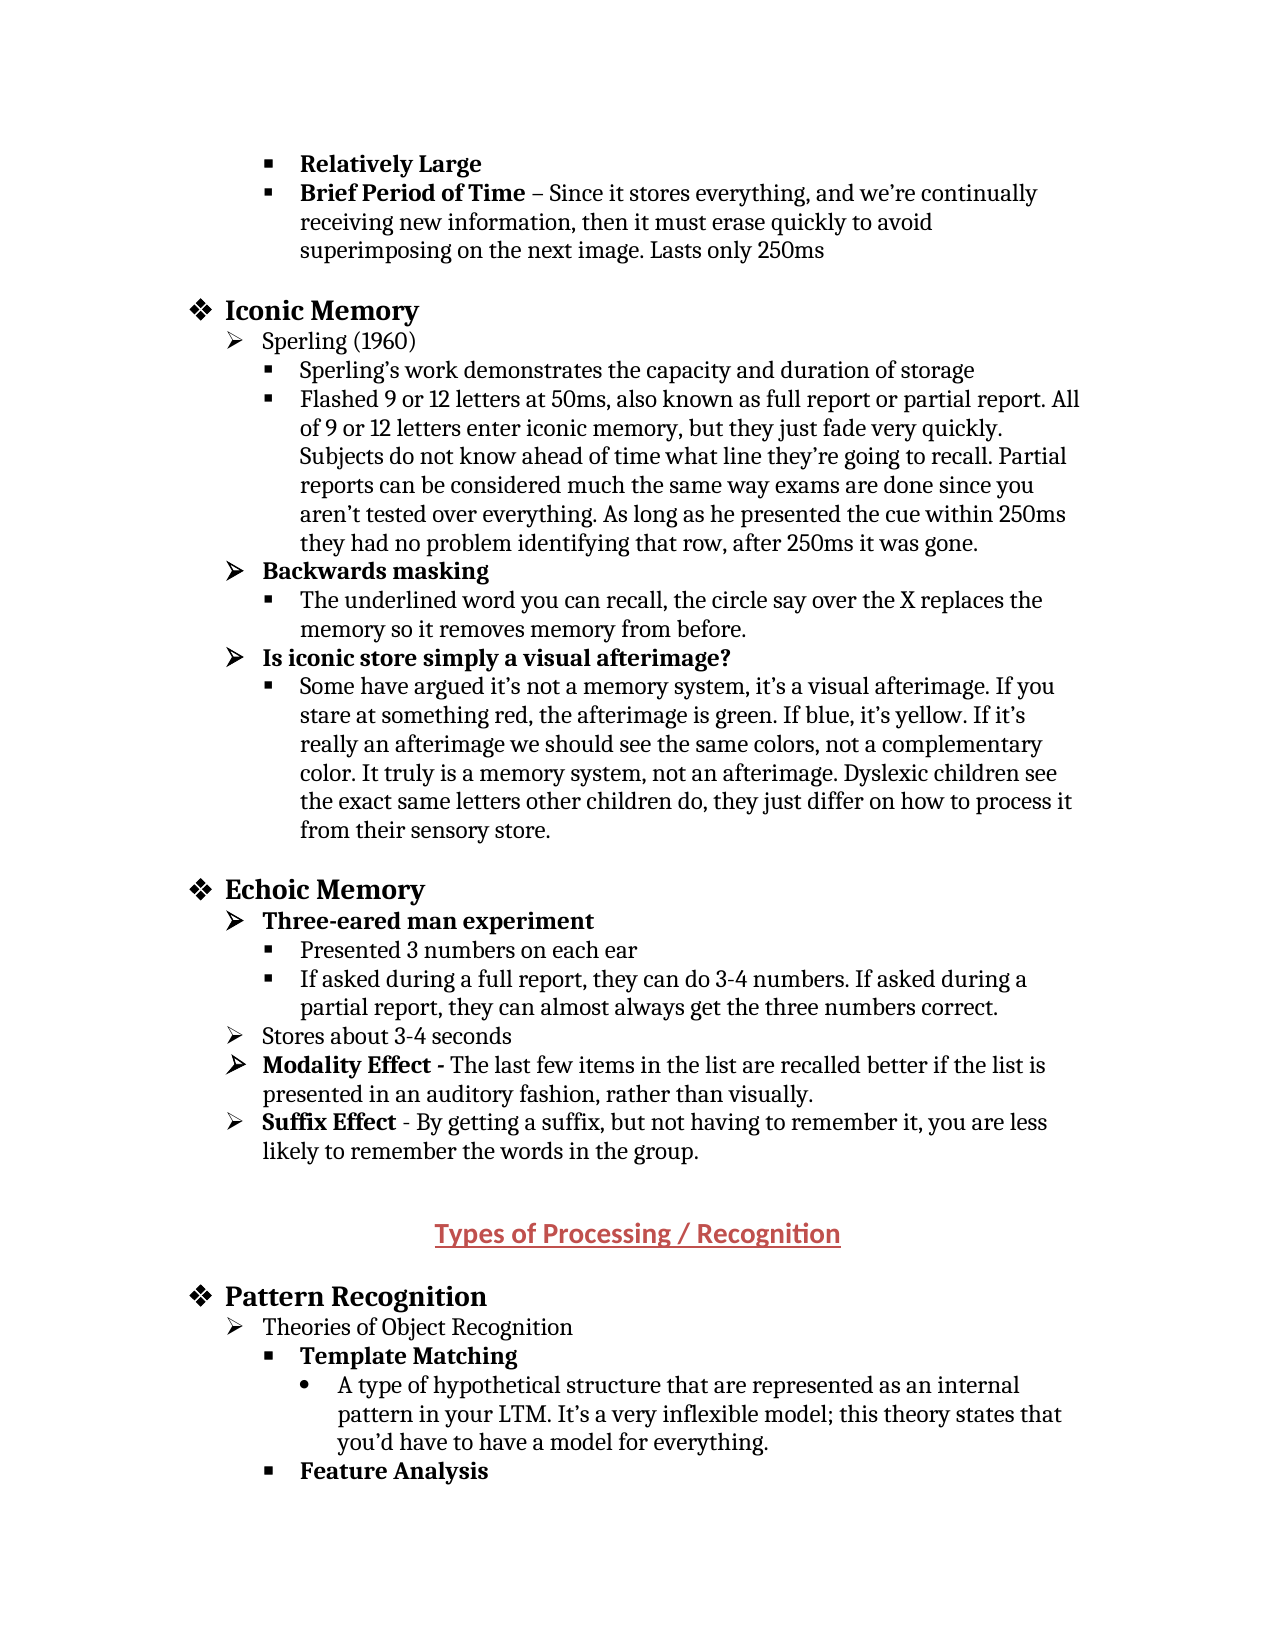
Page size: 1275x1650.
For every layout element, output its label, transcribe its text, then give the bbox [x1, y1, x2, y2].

list Echoic Memory [187, 873, 1087, 907]
list If asked during a full report, they can do 3-4 numbers. If asked during a partial report, they can almost always get the three numbers correct. [262, 964, 1087, 1022]
list The underlined word you can recall, the circle say over the X replaces the memory so it removes memory from before. [262, 586, 1087, 643]
list Three-eared man experiment [225, 907, 1087, 936]
list Template Matching [262, 1342, 1087, 1371]
list Sperling’s work demonstrates the capacity and duration of storage [262, 356, 1087, 385]
list Modality Effect - The last few items in the list are recalled better if the list is presented in an auditory fashion, rather than visually. [225, 1051, 1087, 1108]
list Some have argued it’s not a memory system, it’s a visual afterimage. If you stare at something red, the afterimage is green. If blue, it’s yellow. If it’s really an afterimage we should see the same colors, not a complementary color. It truly is a memory system, not an afterimage. Dyslexic children see the exact same letters other children do, they just differ on how to process it from their sensory store. [262, 672, 1087, 845]
list Pattern Recognition [187, 1280, 1087, 1313]
list Presented 3 numbers on each ear [262, 936, 1087, 964]
list Sperling (1960) [225, 327, 1087, 356]
list Feature Analysis [262, 1457, 1087, 1486]
list Stores about 3-4 seconds [225, 1022, 1087, 1051]
subtitle Types of Processing / Recognition [187, 1215, 1087, 1251]
list Backwards masking [225, 557, 1087, 586]
list Brief Period of Time – Since it stores everything, and we’re continually receiving new information, then it must erase quickly to avoid superimposing on the next image. Lasts only 250ms [262, 179, 1087, 265]
list Flashed 9 or 12 letters at 50ms, also known as full report or partial report. All of 9 or 12 letters enter iconic memory, but they just fade very quickly. Subjects do not know ahead of time what line they’re going to recall. Partial reports can be considered much the same way exams are done since you aren’t tested over everything. As long as he presented the cue within 250ms they had no problem identifying that row, after 250ms it was gone. [262, 385, 1087, 557]
list Suffix Effect - By getting a suffix, but not having to remember it, you are less likely to remember the words in the group. [225, 1108, 1087, 1166]
list A type of hypothetical structure that are represented as an internal pattern in your LTM. It’s a very inflexible model; this theory states that you’d have to have a model for everything. [300, 1371, 1087, 1457]
list Is iconic store simply a visual afterimage? [225, 643, 1087, 672]
list Relatively Large [262, 150, 1087, 179]
list Theories of Object Recognition [225, 1313, 1087, 1342]
list Iconic Memory [187, 294, 1087, 327]
